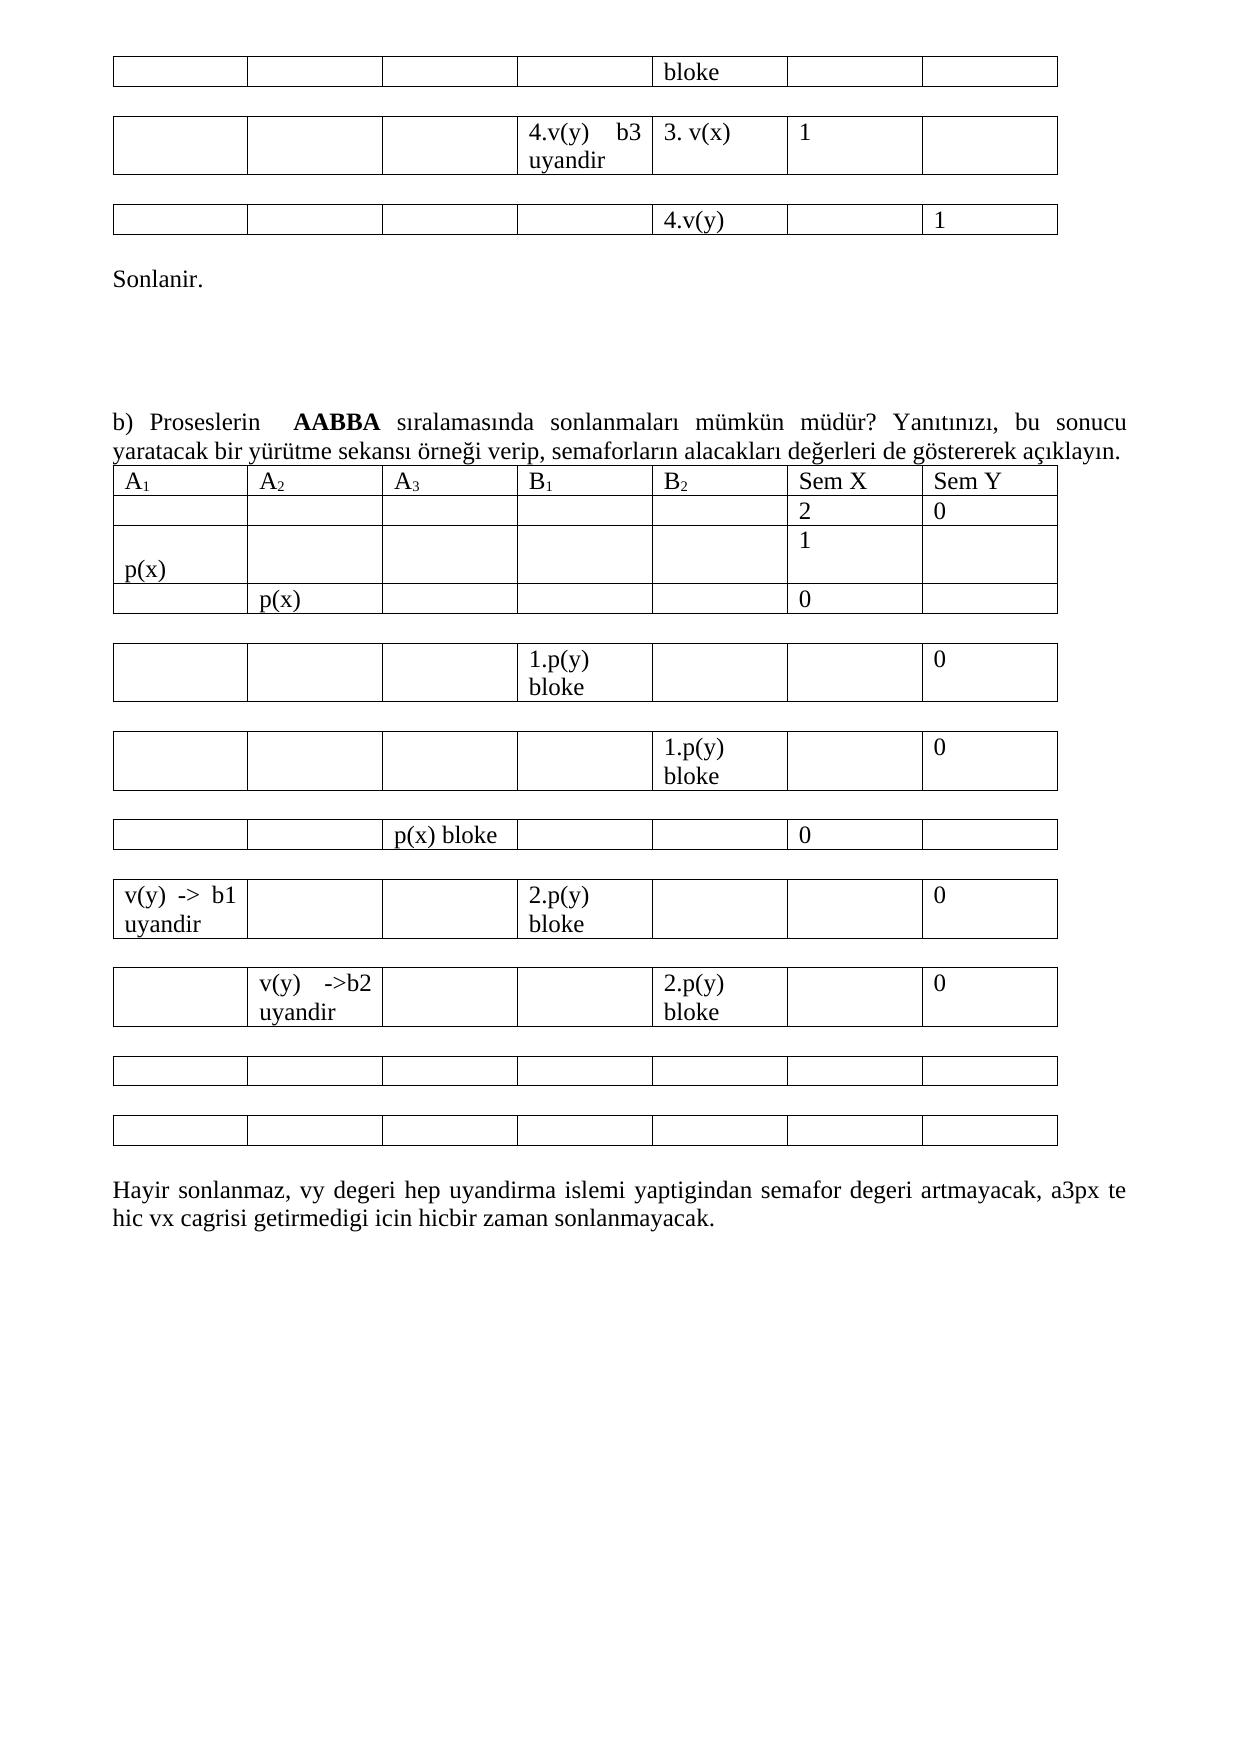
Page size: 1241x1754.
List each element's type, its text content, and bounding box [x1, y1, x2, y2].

table_header [383, 1116, 517, 1145]
table_header 0 [923, 732, 1057, 789]
table_cell [383, 584, 517, 613]
table_header [788, 732, 922, 789]
table_header [248, 732, 382, 789]
table_header [114, 644, 247, 701]
table_header 3. v(x) [653, 117, 787, 174]
table_header [788, 1116, 922, 1145]
table_cell [114, 584, 247, 613]
table_header [248, 1116, 382, 1145]
table_header v(y) -> b1 uyandir [114, 880, 247, 937]
text Sonlanir. [112, 264, 1128, 292]
table_header [383, 205, 517, 234]
table_header 1 [923, 205, 1057, 234]
table_header p(x) bloke [383, 820, 517, 849]
table_header B1 [518, 466, 652, 495]
table_header [788, 644, 922, 701]
table_cell p(x) [114, 526, 247, 583]
table_header [923, 117, 1057, 174]
table_header [518, 820, 652, 849]
table_header [383, 968, 517, 1026]
table_header [248, 820, 382, 849]
table_cell [383, 496, 517, 524]
table_header [114, 968, 247, 1026]
table_header [248, 57, 382, 86]
table_header 2.p(y) bloke [518, 880, 652, 937]
table_header [788, 968, 922, 1026]
table_cell [518, 584, 652, 613]
table_cell 0 [788, 584, 922, 613]
table_header B2 [653, 466, 787, 495]
table_header 4.v(y) b3 uyandir [518, 117, 652, 174]
table_header [114, 732, 247, 789]
table_header Sem X [788, 466, 922, 495]
table_header [383, 732, 517, 789]
table_header 2.p(y) bloke [653, 968, 787, 1026]
table_header 4.v(y) [653, 205, 787, 234]
table_header [383, 880, 517, 937]
table_header 0 [923, 968, 1057, 1026]
table_cell [248, 496, 382, 524]
table_header Sem Y [923, 466, 1057, 495]
table_cell [923, 584, 1057, 613]
table_cell 0 [923, 496, 1057, 524]
table_header [248, 644, 382, 701]
table_header [788, 880, 922, 937]
table_header [653, 644, 787, 701]
table_cell p(x) [248, 584, 382, 613]
table_header [114, 205, 247, 234]
table_header [923, 57, 1057, 86]
table_header A3 [383, 466, 517, 495]
table_cell 1 [788, 526, 922, 583]
table_header [518, 1057, 652, 1085]
table_header [653, 820, 787, 849]
table_cell [248, 526, 382, 583]
table_header [114, 820, 247, 849]
table_header [383, 644, 517, 701]
table_cell [518, 526, 652, 583]
table_header 1 [788, 117, 922, 174]
text b) Proseslerin AABBA sıralamasında sonlanmaları mümkün müdür? Yanıtınızı, bu sonucu yaratacak bir yürütme sekansı örneği verip, semaforların alacakları değerleri de göstererek açıklayın. [112, 407, 1128, 465]
table_header A2 [248, 466, 382, 495]
table_header [788, 205, 922, 234]
table_header [923, 820, 1057, 849]
table_header 1.p(y) bloke [653, 732, 787, 789]
table_cell [518, 496, 652, 524]
table_header [518, 968, 652, 1026]
table_cell [653, 496, 787, 524]
table_header [383, 1057, 517, 1085]
table_header [518, 205, 652, 234]
table_header [653, 1116, 787, 1145]
table_header [114, 117, 247, 174]
table_header [114, 57, 247, 86]
text Hayir sonlanmaz, vy degeri hep uyandirma islemi yaptigindan semafor degeri artmayacak, a3px te hic vx cagrisi getirmedigi icin hicbir zaman sonlanmayacak. [112, 1175, 1128, 1232]
table_header [114, 1057, 247, 1085]
table_cell [653, 584, 787, 613]
table_header 1.p(y) bloke [518, 644, 652, 701]
table_header 0 [923, 880, 1057, 937]
table_cell 2 [788, 496, 922, 524]
table_cell [653, 526, 787, 583]
table_header [248, 205, 382, 234]
table_header [923, 1057, 1057, 1085]
table_header v(y) ->b2 uyandir [248, 968, 382, 1026]
table_header [788, 57, 922, 86]
table_header [653, 880, 787, 937]
table_header [788, 1057, 922, 1085]
table_header [248, 1057, 382, 1085]
table_header [248, 880, 382, 937]
table_header A1 [114, 466, 247, 495]
table_header 2. p(y) bloke [653, 57, 787, 86]
table_cell [923, 526, 1057, 583]
table_header [518, 1116, 652, 1145]
table_header [248, 117, 382, 174]
table_header 0 [923, 644, 1057, 701]
table_cell [114, 496, 247, 524]
table_header 0 [788, 820, 922, 849]
table_header [383, 57, 517, 86]
table_cell [383, 526, 517, 583]
table_header [114, 1116, 247, 1145]
table_header [518, 732, 652, 789]
table_header [653, 1057, 787, 1085]
table_header [923, 1116, 1057, 1145]
table_header [518, 57, 652, 86]
table_header [383, 117, 517, 174]
